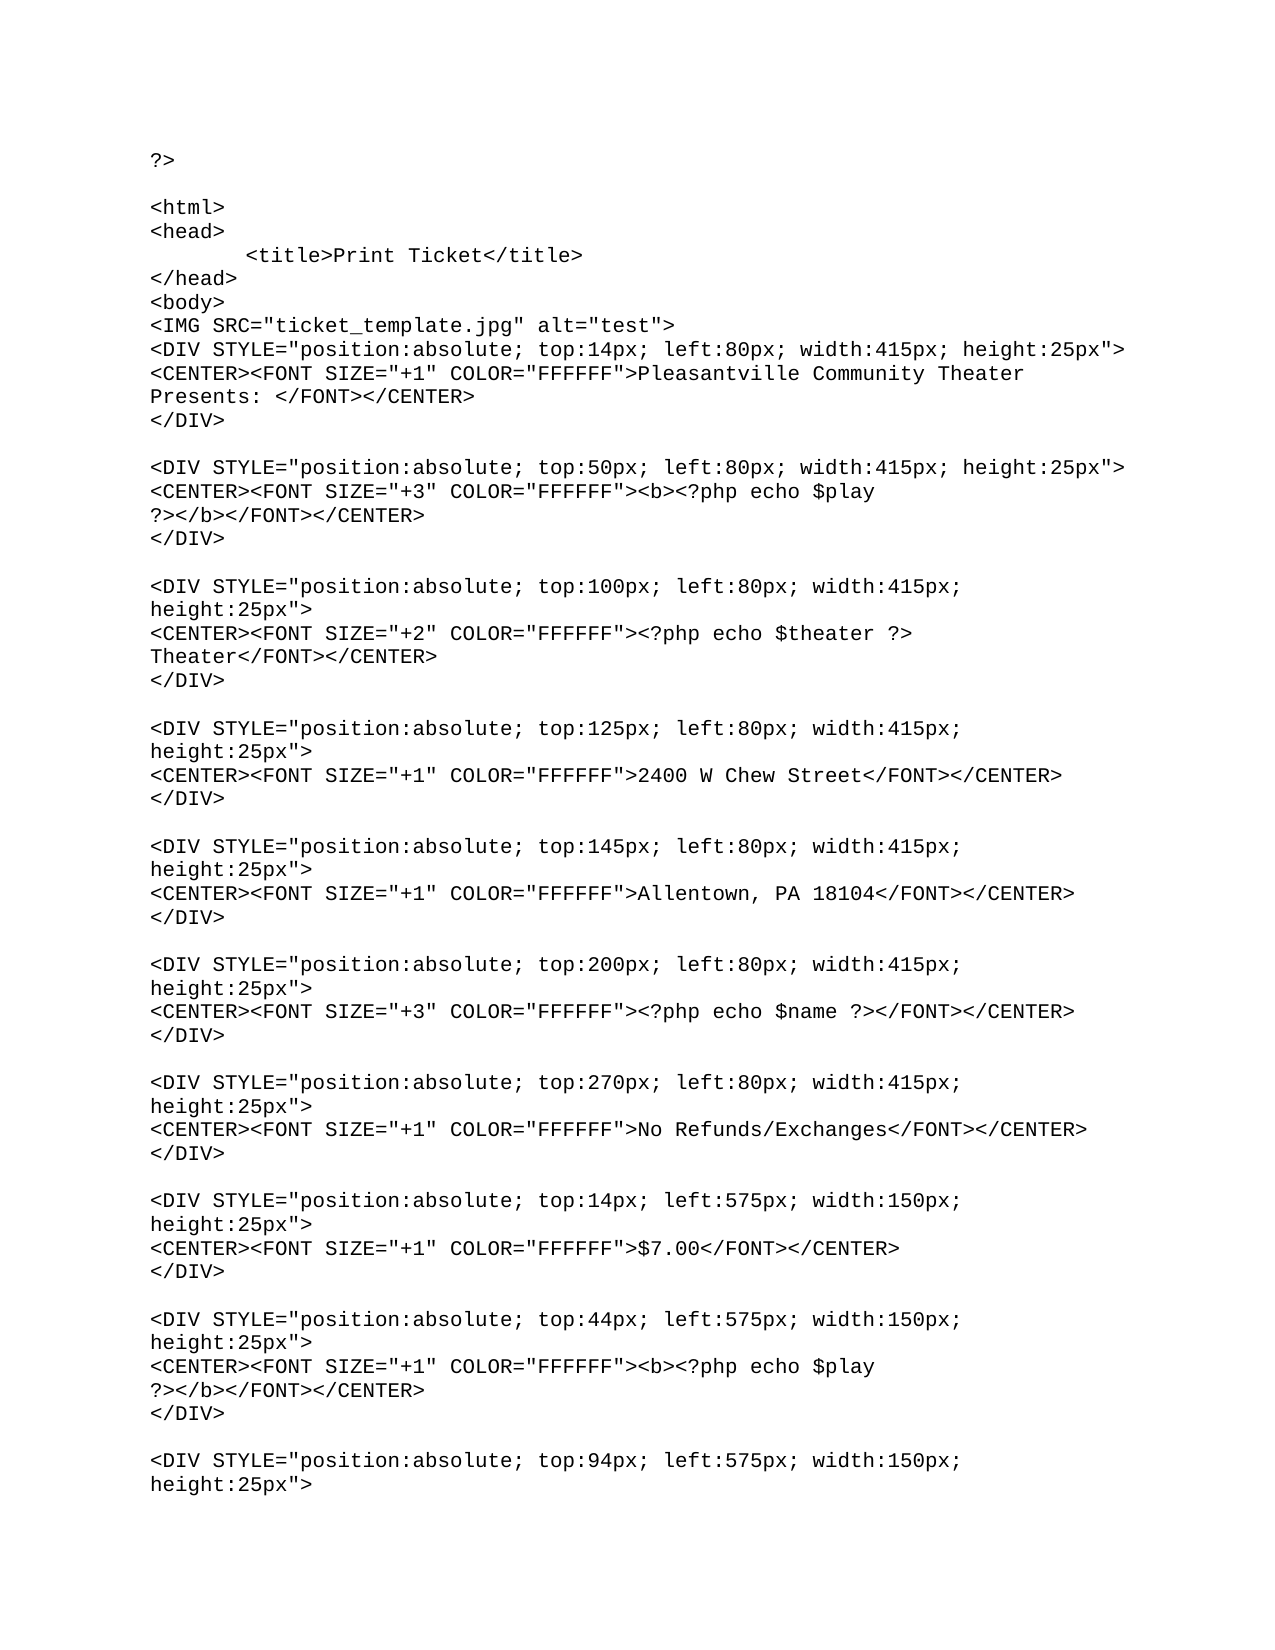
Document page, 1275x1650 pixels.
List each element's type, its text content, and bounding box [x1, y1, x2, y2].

text <CENTER><FONT SIZE="+1" COLOR="FFFFFF">$7.00</FONT></CENTER> [150, 1238, 1125, 1261]
text <DIV STYLE="position:absolute; top:14px; left:80px; width:415px; height:25px"> [150, 339, 1125, 363]
text <head> [150, 221, 1125, 244]
text <CENTER><FONT SIZE="+3" COLOR="FFFFFF"><b><?php echo $play ?></b></FONT></CENTER> [150, 481, 1125, 528]
text <CENTER><FONT SIZE="+1" COLOR="FFFFFF">Allentown, PA 18104</FONT></CENTER> [150, 883, 1125, 907]
text <html> [150, 197, 1125, 221]
text <DIV STYLE="position:absolute; top:100px; left:80px; width:415px; height:25px"> [150, 576, 1125, 623]
text </head> [150, 268, 1125, 292]
text </DIV> [150, 528, 1125, 552]
text <DIV STYLE="position:absolute; top:94px; left:575px; width:150px; height:25px"> [150, 1451, 1125, 1498]
text <DIV STYLE="position:absolute; top:270px; left:80px; width:415px; height:25px"> [150, 1072, 1125, 1119]
text <CENTER><FONT SIZE="+1" COLOR="FFFFFF">Pleasantville Community Theater Presents: </FONT></CENTER> [150, 363, 1125, 410]
text <DIV STYLE="position:absolute; top:200px; left:80px; width:415px; height:25px"> [150, 954, 1125, 1001]
text <DIV STYLE="position:absolute; top:50px; left:80px; width:415px; height:25px"> [150, 457, 1125, 481]
text </DIV> [150, 907, 1125, 930]
text <CENTER><FONT SIZE="+1" COLOR="FFFFFF"><b><?php echo $play ?></b></FONT></CENTER> [150, 1356, 1125, 1403]
text <CENTER><FONT SIZE="+1" COLOR="FFFFFF">No Refunds/Exchanges</FONT></CENTER> [150, 1119, 1125, 1143]
text ?> [150, 150, 1125, 174]
text </DIV> [150, 670, 1125, 694]
text </DIV> [150, 1025, 1125, 1048]
text </DIV> [150, 1143, 1125, 1167]
text </DIV> [150, 410, 1125, 434]
text <DIV STYLE="position:absolute; top:14px; left:575px; width:150px; height:25px"> [150, 1190, 1125, 1238]
text <IMG SRC="ticket_template.jpg" alt="test"> [150, 316, 1125, 339]
text <CENTER><FONT SIZE="+1" COLOR="FFFFFF">2400 W Chew Street</FONT></CENTER> [150, 765, 1125, 788]
text <DIV STYLE="position:absolute; top:145px; left:80px; width:415px; height:25px"> [150, 836, 1125, 883]
text <CENTER><FONT SIZE="+3" COLOR="FFFFFF"><?php echo $name ?></FONT></CENTER> [150, 1001, 1125, 1025]
text <DIV STYLE="position:absolute; top:44px; left:575px; width:150px; height:25px"> [150, 1309, 1125, 1356]
text <title>Print Ticket</title> [150, 244, 1125, 268]
text <DIV STYLE="position:absolute; top:125px; left:80px; width:415px; height:25px"> [150, 717, 1125, 765]
text <body> [150, 292, 1125, 316]
text </DIV> [150, 788, 1125, 812]
text <CENTER><FONT SIZE="+2" COLOR="FFFFFF"><?php echo $theater ?> Theater</FONT></CENTER> [150, 623, 1125, 670]
text </DIV> [150, 1403, 1125, 1427]
text </DIV> [150, 1261, 1125, 1285]
